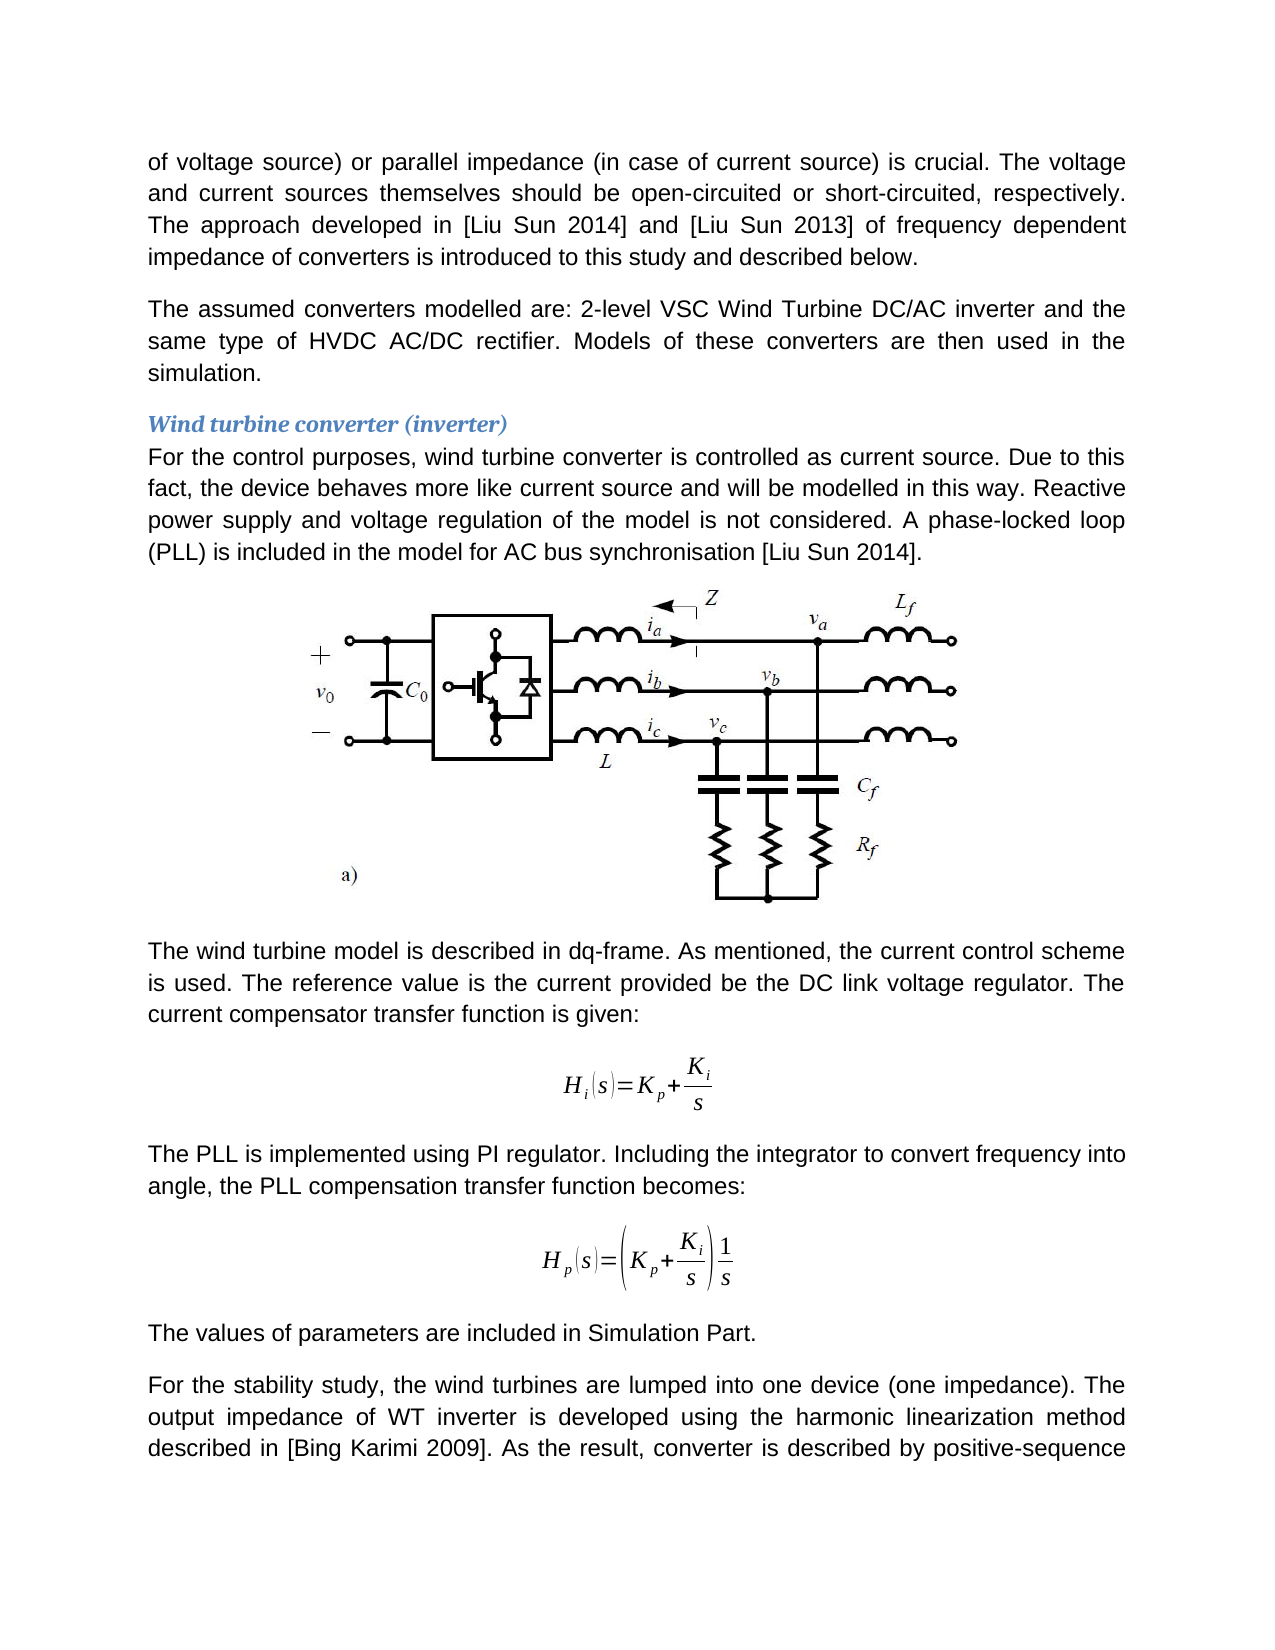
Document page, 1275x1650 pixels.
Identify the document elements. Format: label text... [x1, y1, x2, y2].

text For the control purposes, wind turbine converter is controlled as current source. Due to this fact, the device behaves more like current source and will be modelled in this way. Reactive power supply and voltage regulation of the model is not considered. A phase-locked loop (PLL) is included in the model for AC bus synchronisation [Liu Sun 2014]. [148, 443, 1127, 565]
subtitle Wind turbine converter (inverter) [148, 411, 1127, 438]
text The wind turbine model is described in dq-frame. As mentioned, the current control scheme is used. The reference value is the current provided be the DC link voltage regulator. The current compensator transfer function is given: [148, 937, 1127, 1028]
text The PLL is implemented using PI regulator. Including the integrator to convert frequency into angle, the PLL compensation transfer function becomes: [148, 1140, 1127, 1199]
text The values of parameters are included in Simulation Part. [148, 1318, 1127, 1346]
text The assumed converters modelled are: 2-level VSC Wind Turbine DC/AC inverter and the same type of HVDC AC/DC rectifier. Models of these converters are then used in the simulation. [148, 295, 1127, 386]
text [148, 1371, 1127, 1462]
